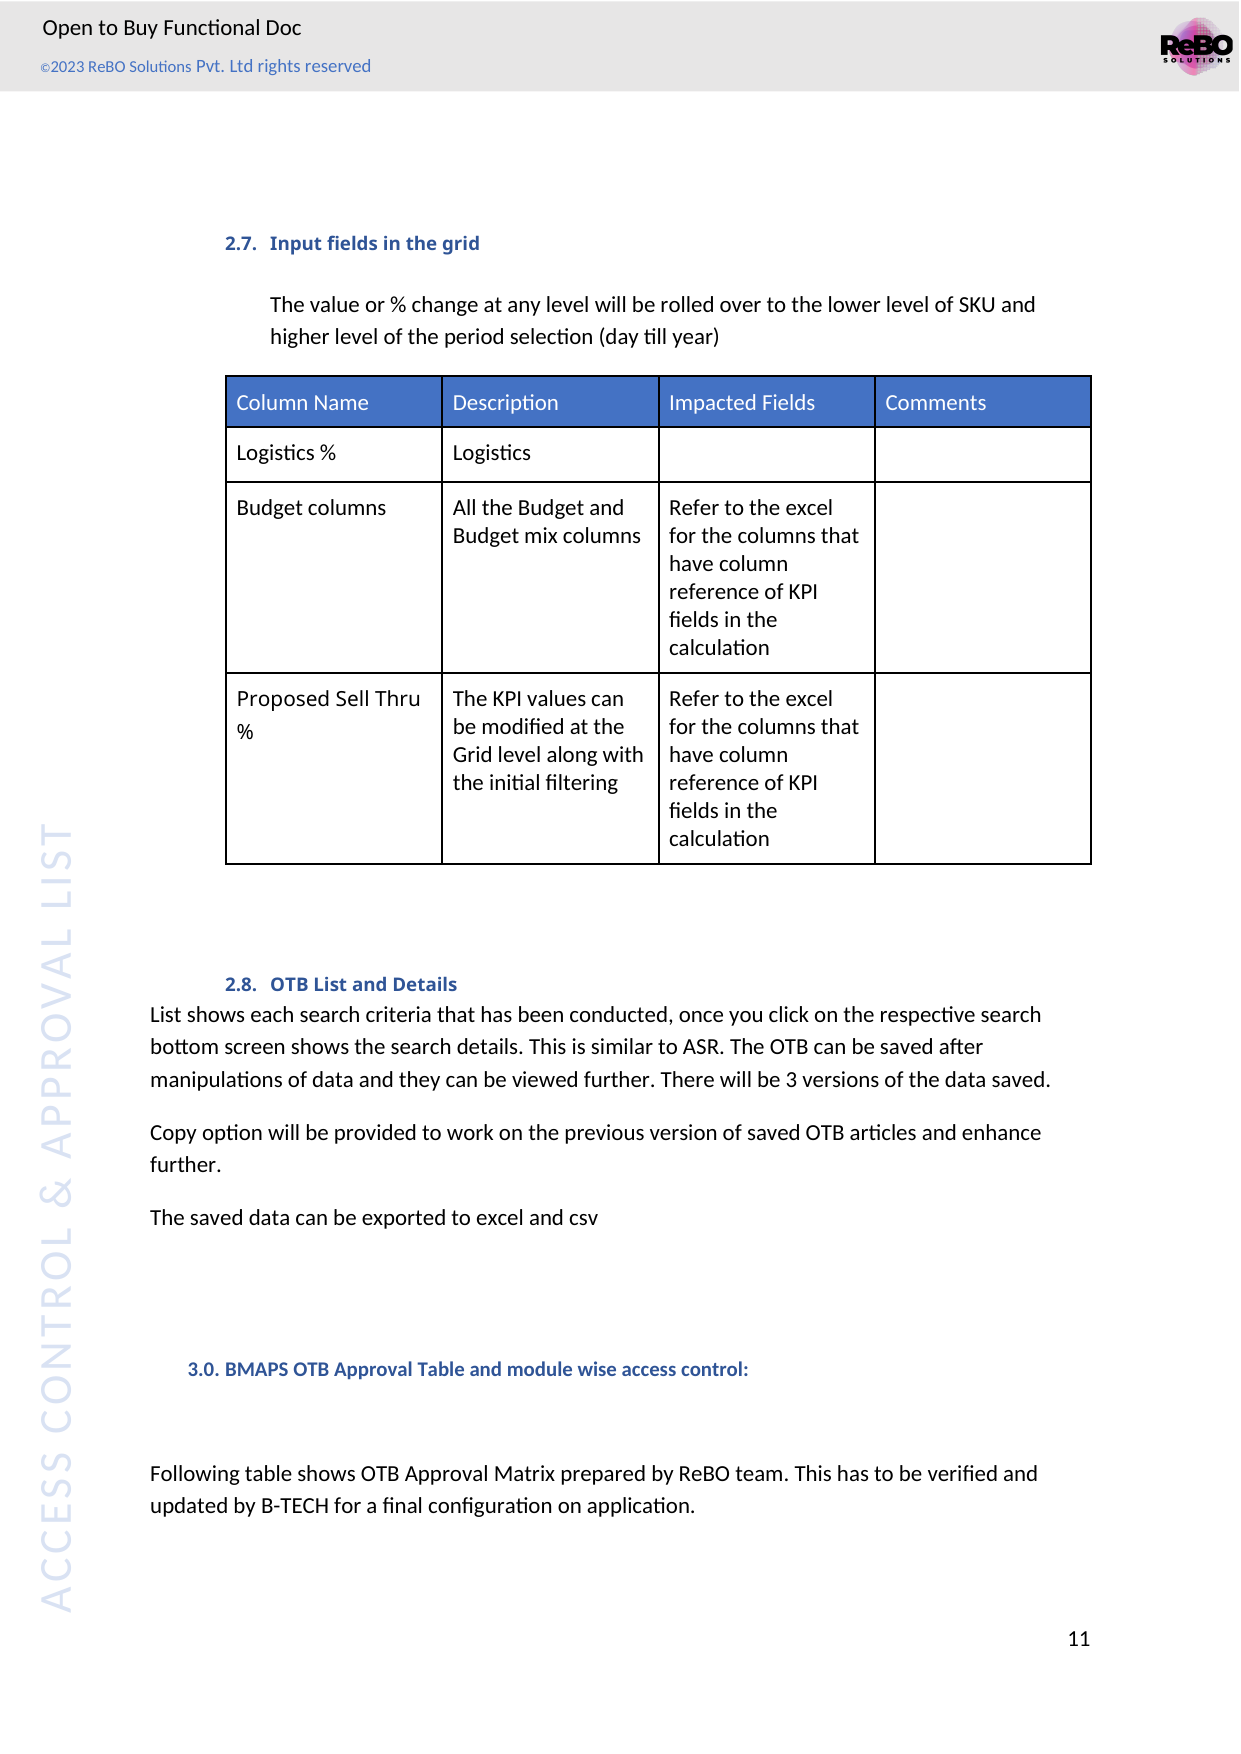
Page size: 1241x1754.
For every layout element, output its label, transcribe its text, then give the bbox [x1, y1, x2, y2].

table_header Description [443, 377, 658, 426]
table_cell All the Budget and Budget mix columns [443, 483, 658, 672]
table_cell [876, 428, 1090, 481]
text Following table shows OTB Approval Matrix prepared by ReBO team. This has to be verified and updated by B-TECH for a final configuration on application. [150, 1459, 1090, 1519]
subtitle OTB List and Details [225, 971, 1090, 997]
list BMAPS OTB Approval Table and module wise access control: [187, 1356, 1090, 1382]
table_cell Budget columns [227, 483, 441, 672]
table_header Comments [876, 377, 1090, 426]
text The saved data can be exported to excel and csv [150, 1203, 1090, 1231]
table_header Column Name [227, 377, 441, 426]
table_cell [660, 428, 874, 481]
table_cell Logistics [443, 428, 658, 481]
picture [1157, 9, 1233, 79]
table_header Impacted Fields [660, 377, 874, 426]
table_cell [876, 483, 1090, 672]
table_cell Proposed Sell Thru % [227, 674, 441, 863]
table_cell The KPI values can be modified at the Grid level along with the initial filtering [443, 674, 658, 863]
text The value or % change at any level will be rolled over to the lower level of SKU and higher level of the period selection (day till year) [270, 290, 1090, 350]
table_cell [876, 674, 1090, 863]
text Copy option will be provided to work on the previous version of saved OTB articles and enhance further. [150, 1118, 1090, 1178]
table_cell Refer to the excel for the columns that have column reference of KPI fields in the calculation [660, 674, 874, 863]
table_cell Refer to the excel for the columns that have column reference of KPI fields in the calculation [660, 483, 874, 672]
subtitle Input fields in the grid [225, 230, 1090, 256]
table_cell Logistics % [227, 428, 441, 481]
text List shows each search criteria that has been conducted, once you click on the respective search bottom screen shows the search details. This is similar to ASR. The OTB can be saved after manipulations of data and they can be viewed further. There will be 3 versions of the data saved. [150, 1000, 1090, 1093]
